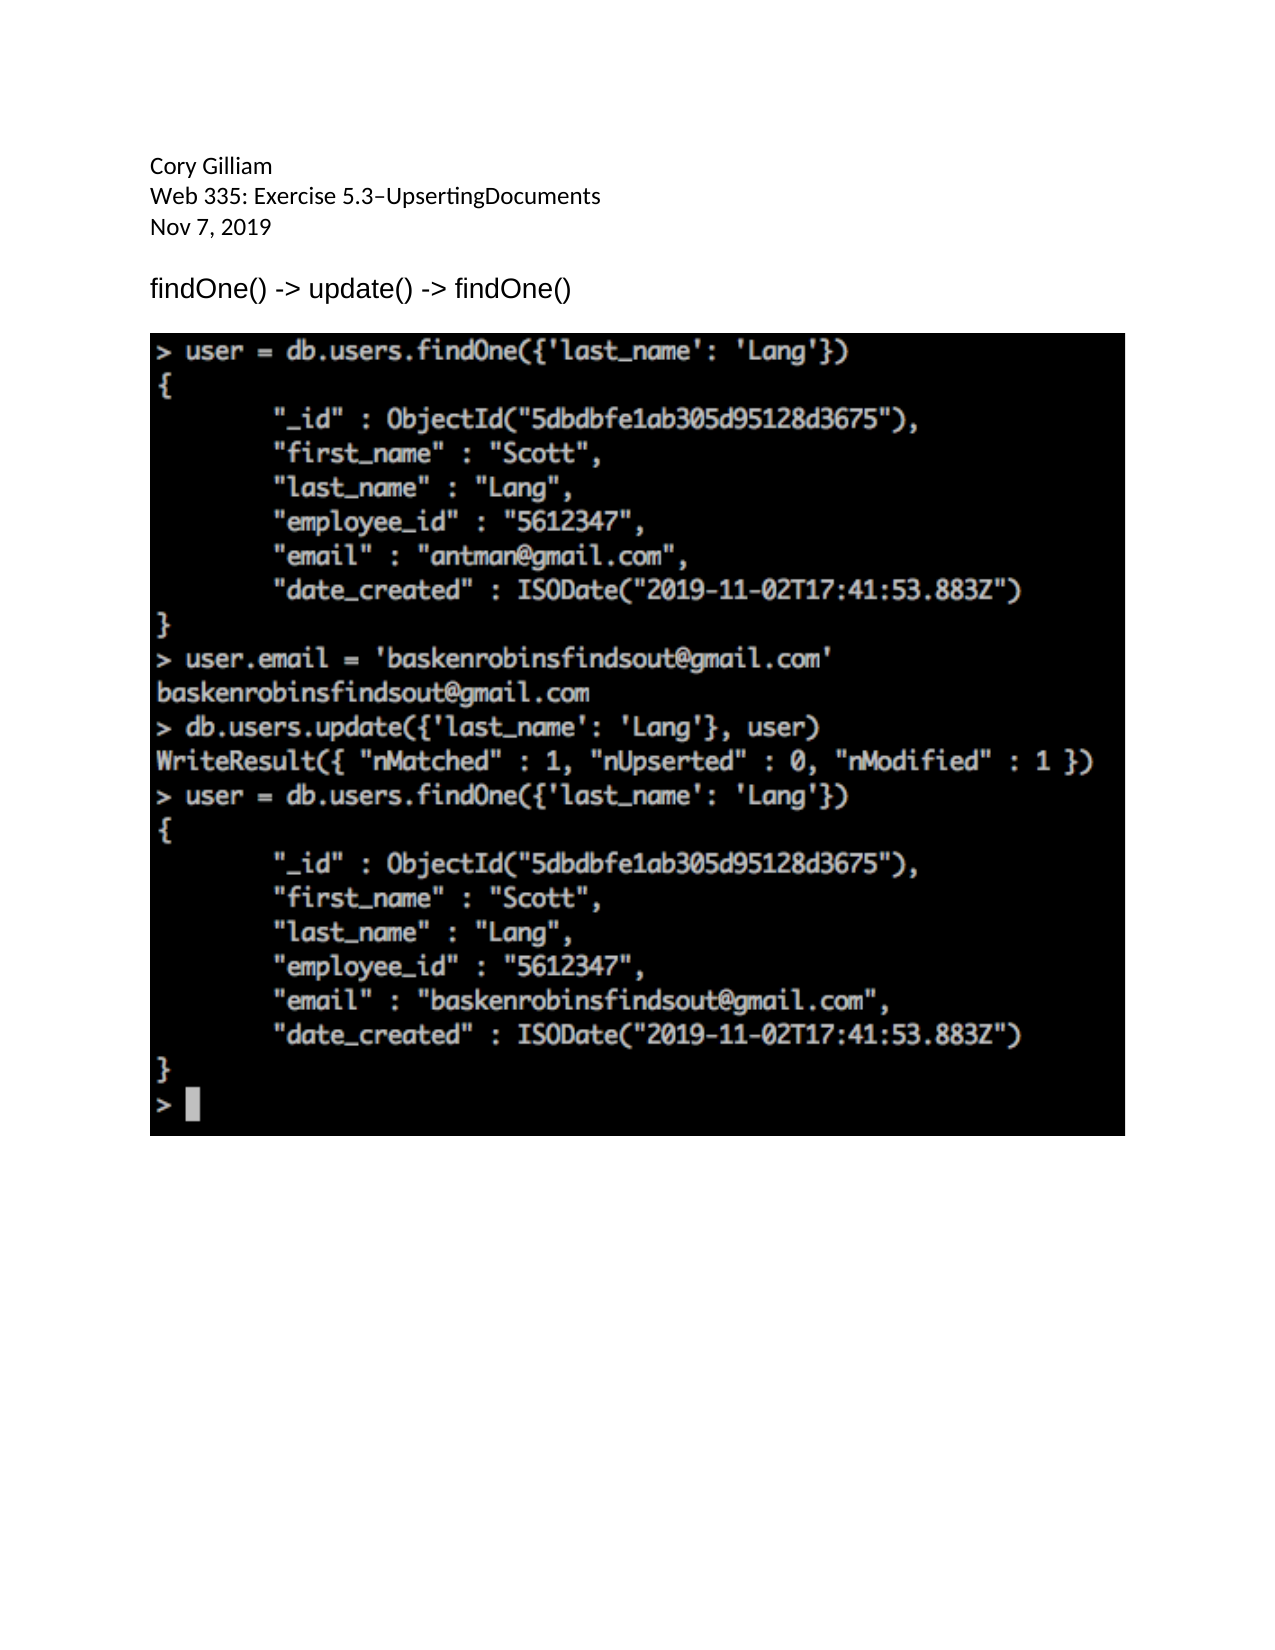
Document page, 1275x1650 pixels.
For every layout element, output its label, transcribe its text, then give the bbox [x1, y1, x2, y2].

text Web 335: Exercise 5.3–UpsertingDocuments [150, 181, 1125, 211]
text Cory Gilliam [150, 150, 1125, 181]
text Nov 7, 2019 [150, 211, 1125, 242]
picture [150, 333, 1125, 1136]
text findOne() -> update() -> findOne() [150, 272, 1125, 304]
